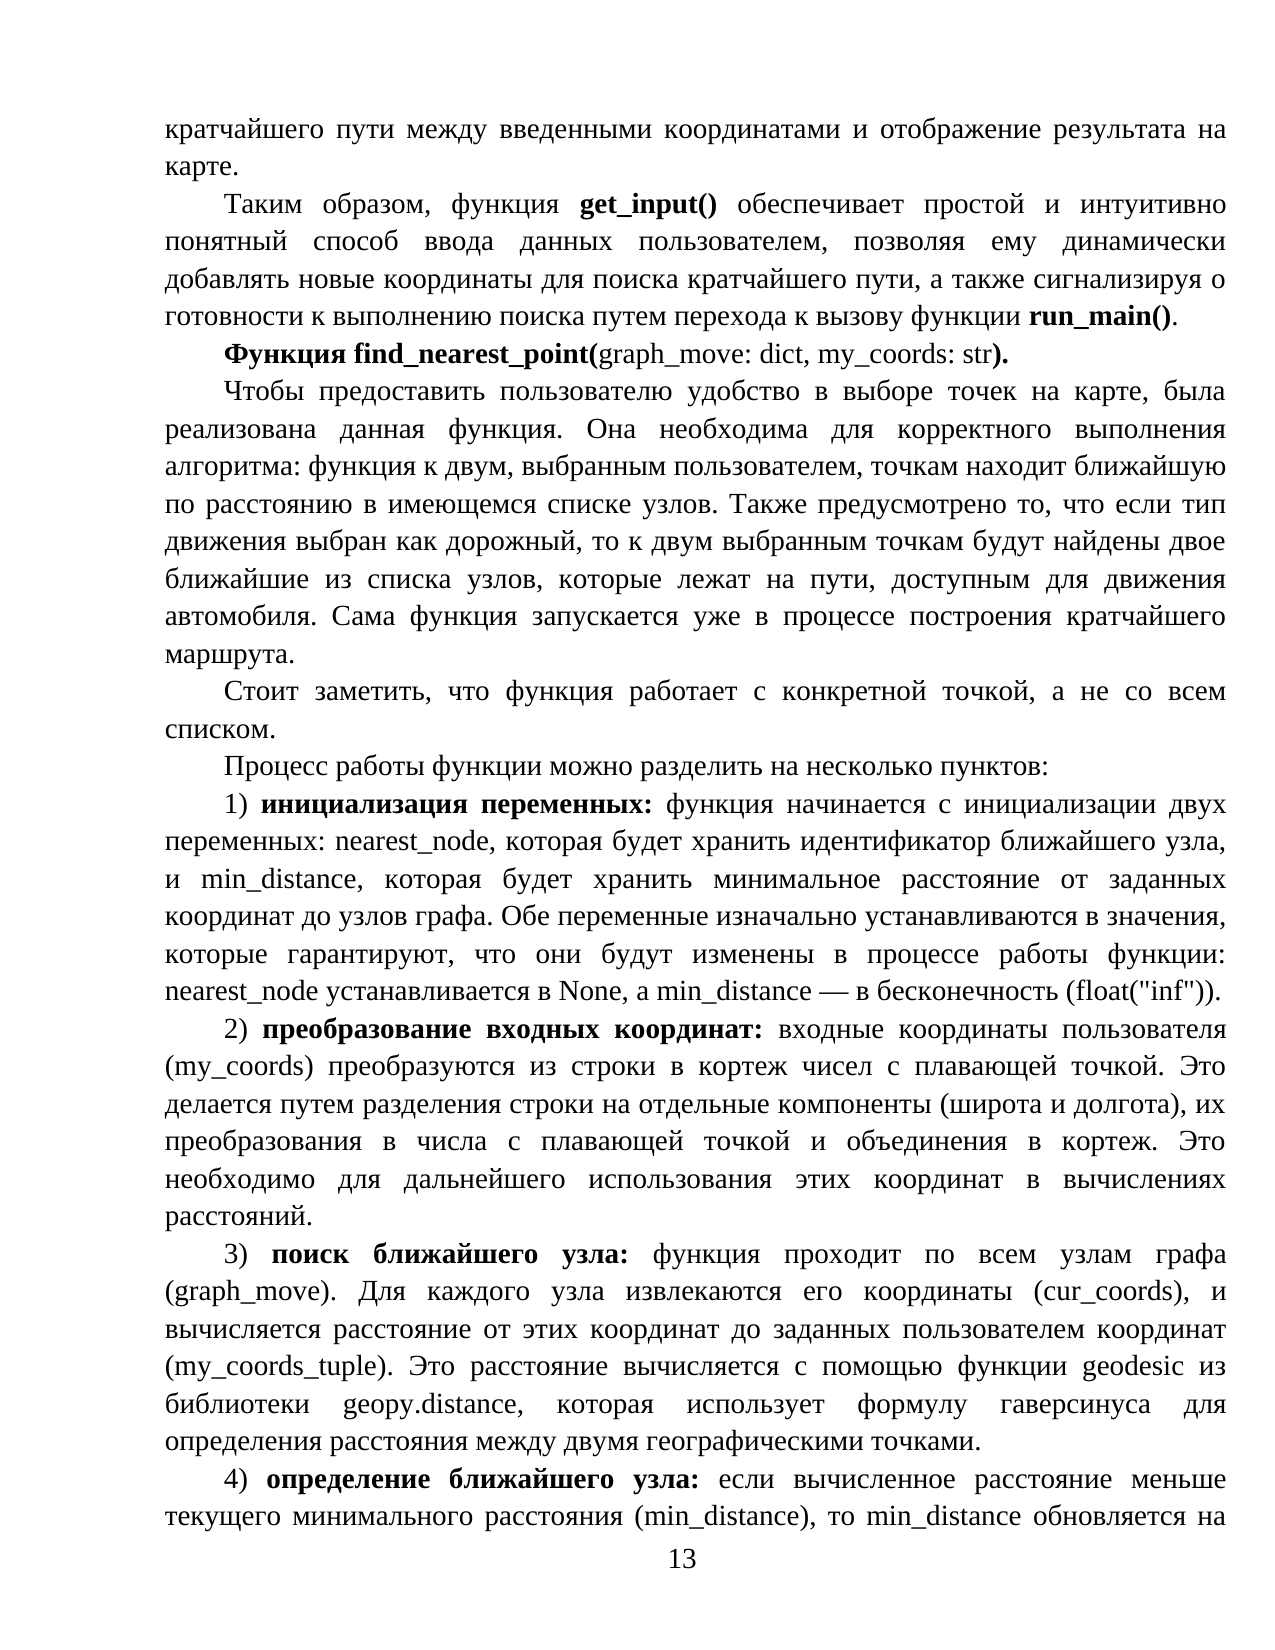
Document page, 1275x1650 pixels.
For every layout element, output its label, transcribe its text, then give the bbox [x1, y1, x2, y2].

text Функция find_nearest_point(graph_move: dict, my_coords: str). [164, 333, 1227, 371]
text Процесс работы функции можно разделить на несколько пунктов: [164, 746, 1227, 783]
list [164, 108, 1227, 183]
text Стоит заметить, что функция работает с конкретной точкой, а не со всем списком. [164, 671, 1227, 746]
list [164, 1458, 1227, 1533]
list 2) преобразование входных координат: входные координаты пользователя (my_coords) преобразуются из строки в кортеж чисел с плавающей точкой. Это делается путем разделения строки на отдельные компоненты (широта и долгота), их преобразования в числа с плавающей точкой и объединения в кортеж. Это необходимо для дальнейшего использования этих координат в вычислениях расстояний. [164, 1008, 1227, 1233]
list 3) поиск ближайшего узла: функция проходит по всем узлам графа (graph_move). Для каждого узла извлекаются его координаты (cur_coords), и вычисляется расстояние от этих координат до заданных пользователем координат (my_coords_tuple). Это расстояние вычисляется с помощью функции geodesic из библиотеки geopy.distance, которая использует формулу гаверсинуса для определения расстояния между двумя географическими точками. [164, 1233, 1227, 1458]
text Чтобы предоставить пользователю удобство в выборе точек на карте, была реализована данная функция. Она необходима для корректного выполнения алгоритма: функция к двум, выбранным пользователем, точкам находит ближайшую по расстоянию в имеющемся списке узлов. Также предусмотрено то, что если тип движения выбран как дорожный, то к двум выбранным точкам будут найдены двое ближайшие из списка узлов, которые лежат на пути, доступным для движения автомобиля. Сама функция запускается уже в процессе построения кратчайшего маршрута. [164, 371, 1227, 671]
list 1) инициализация переменных: функция начинается с инициализации двух переменных: nearest_node, которая будет хранить идентификатор ближайшего узла, и min_distance, которая будет хранить минимальное расстояние от заданных координат до узлов графа. Обе переменные изначально устанавливаются в значения, которые гарантируют, что они будут изменены в процессе работы функции: nearest_node устанавливается в None, а min_distance — в бесконечность (float("inf")). [164, 783, 1227, 1008]
list Таким образом, функция get_input() обеспечивает простой и интуитивно понятный способ ввода данных пользователем, позволяя ему динамически добавлять новые координаты для поиска кратчайшего пути, а также сигнализируя о готовности к выполнению поиска путем перехода к вызову функции run_main(). [164, 183, 1227, 333]
